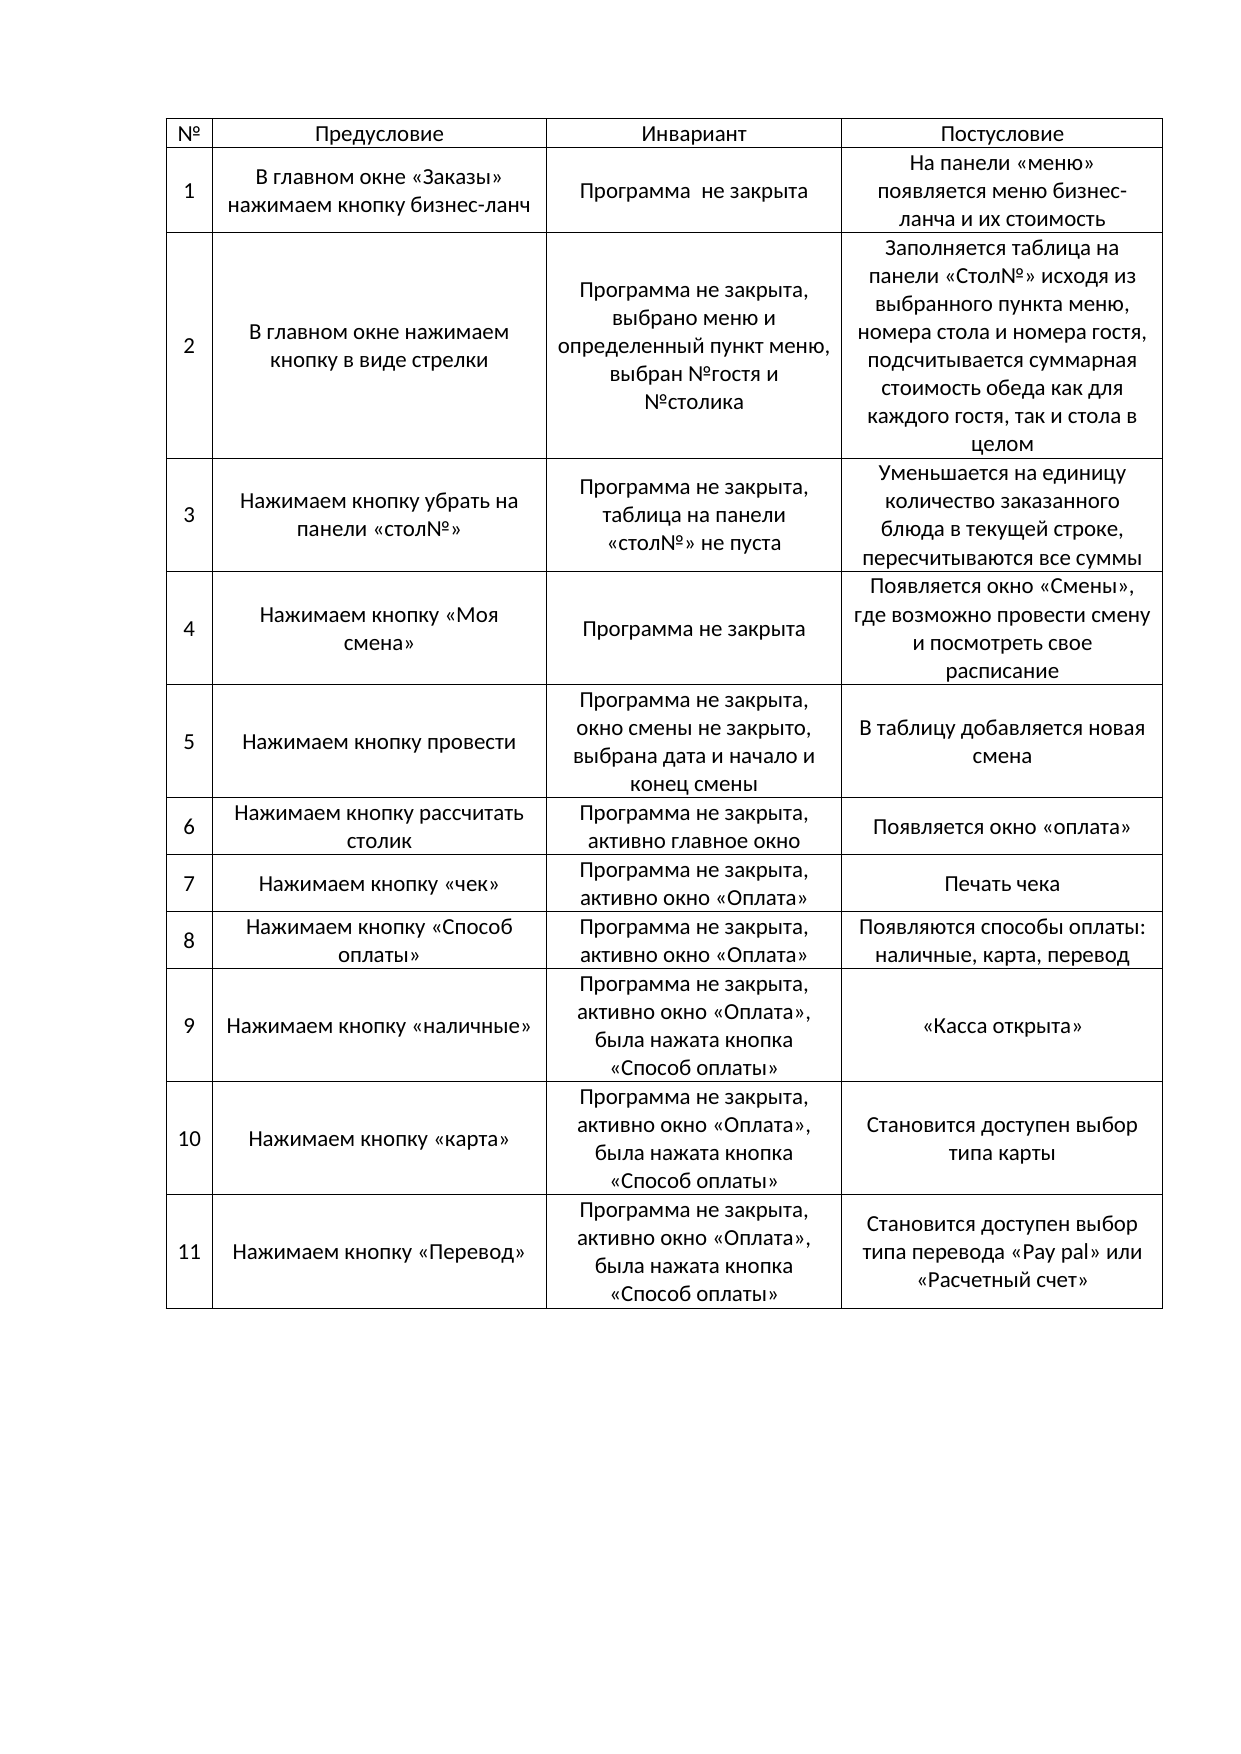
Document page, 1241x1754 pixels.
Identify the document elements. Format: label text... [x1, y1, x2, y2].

table_header Предусловие [213, 119, 546, 147]
table_header Постусловие [842, 119, 1162, 147]
table_cell 10 [167, 1082, 212, 1194]
table_cell Программа не закрыта, таблица на панели «стол№» не пуста [547, 459, 841, 571]
table_cell Нажимаем кнопку «Моя смена» [213, 572, 546, 684]
table_cell 8 [167, 912, 212, 968]
table_cell 7 [167, 855, 212, 911]
table_cell 5 [167, 685, 212, 797]
table_cell Нажимаем кнопку «наличные» [213, 969, 546, 1081]
table_cell Печать чека [842, 855, 1162, 911]
table_cell В главном окне нажимаем кнопку в виде стрелки [213, 233, 546, 457]
table_cell В главном окне «Заказы» нажимаем кнопку бизнес-ланч [213, 148, 546, 232]
table_cell 4 [167, 572, 212, 684]
table_cell Появляются способы оплаты: наличные, карта, перевод [842, 912, 1162, 968]
table_cell Программа не закрыта [547, 572, 841, 684]
table_cell Нажимаем кнопку убрать на панели «стол№» [213, 459, 546, 571]
table_cell Программа не закрыта, окно смены не закрыто, выбрана дата и начало и конец смены [547, 685, 841, 797]
table_cell Нажимаем кнопку рассчитать столик [213, 798, 546, 854]
table_cell Уменьшается на единицу количество заказанного блюда в текущей строке, пересчитываются все суммы [842, 459, 1162, 571]
table_cell Программа не закрыта, активно окно «Оплата» [547, 855, 841, 911]
table_header Инвариант [547, 119, 841, 147]
table_cell 9 [167, 969, 212, 1081]
table_cell Нажимаем кнопку «карта» [213, 1082, 546, 1194]
table_cell Появляется окно «оплата» [842, 798, 1162, 854]
table_cell 1 [167, 148, 212, 232]
table_cell 2 [167, 233, 212, 457]
table_cell Заполняется таблица на панели «Стол№» исходя из выбранного пункта меню, номера стола и номера гостя, подсчитывается суммарная стоимость обеда как для каждого гостя, так и стола в целом [842, 233, 1162, 457]
table_cell Программа не закрыта [547, 148, 841, 232]
table_header № [167, 119, 212, 147]
table_cell «Касса открыта» [842, 969, 1162, 1081]
table_cell 3 [167, 459, 212, 571]
table_cell 6 [167, 798, 212, 854]
table_cell Нажимаем кнопку «Способ оплаты» [213, 912, 546, 968]
table_cell Программа не закрыта, активно окно «Оплата», была нажата кнопка «Способ оплаты» [547, 1195, 841, 1307]
table_cell Программа не закрыта, активно главное окно [547, 798, 841, 854]
table_cell Нажимаем кнопку провести [213, 685, 546, 797]
table_cell Становится доступен выбор типа карты [842, 1082, 1162, 1194]
table_cell Нажимаем кнопку «Перевод» [213, 1195, 546, 1307]
table_cell Программа не закрыта, активно окно «Оплата», была нажата кнопка «Способ оплаты» [547, 1082, 841, 1194]
table_cell В таблицу добавляется новая смена [842, 685, 1162, 797]
table_cell 11 [167, 1195, 212, 1307]
table_cell Программа не закрыта, активно окно «Оплата» [547, 912, 841, 968]
table_cell Программа не закрыта, активно окно «Оплата», была нажата кнопка «Способ оплаты» [547, 969, 841, 1081]
table_cell Появляется окно «Смены», где возможно провести смену и посмотреть свое расписание [842, 572, 1162, 684]
table_cell Становится доступен выбор типа перевода «Pay pal» или «Расчетный счет» [842, 1195, 1162, 1307]
table_cell На панели «меню» появляется меню бизнес-ланча и их стоимость [842, 148, 1162, 232]
table_cell Программа не закрыта, выбрано меню и определенный пункт меню, выбран №гостя и №столика [547, 233, 841, 457]
table_cell Нажимаем кнопку «чек» [213, 855, 546, 911]
